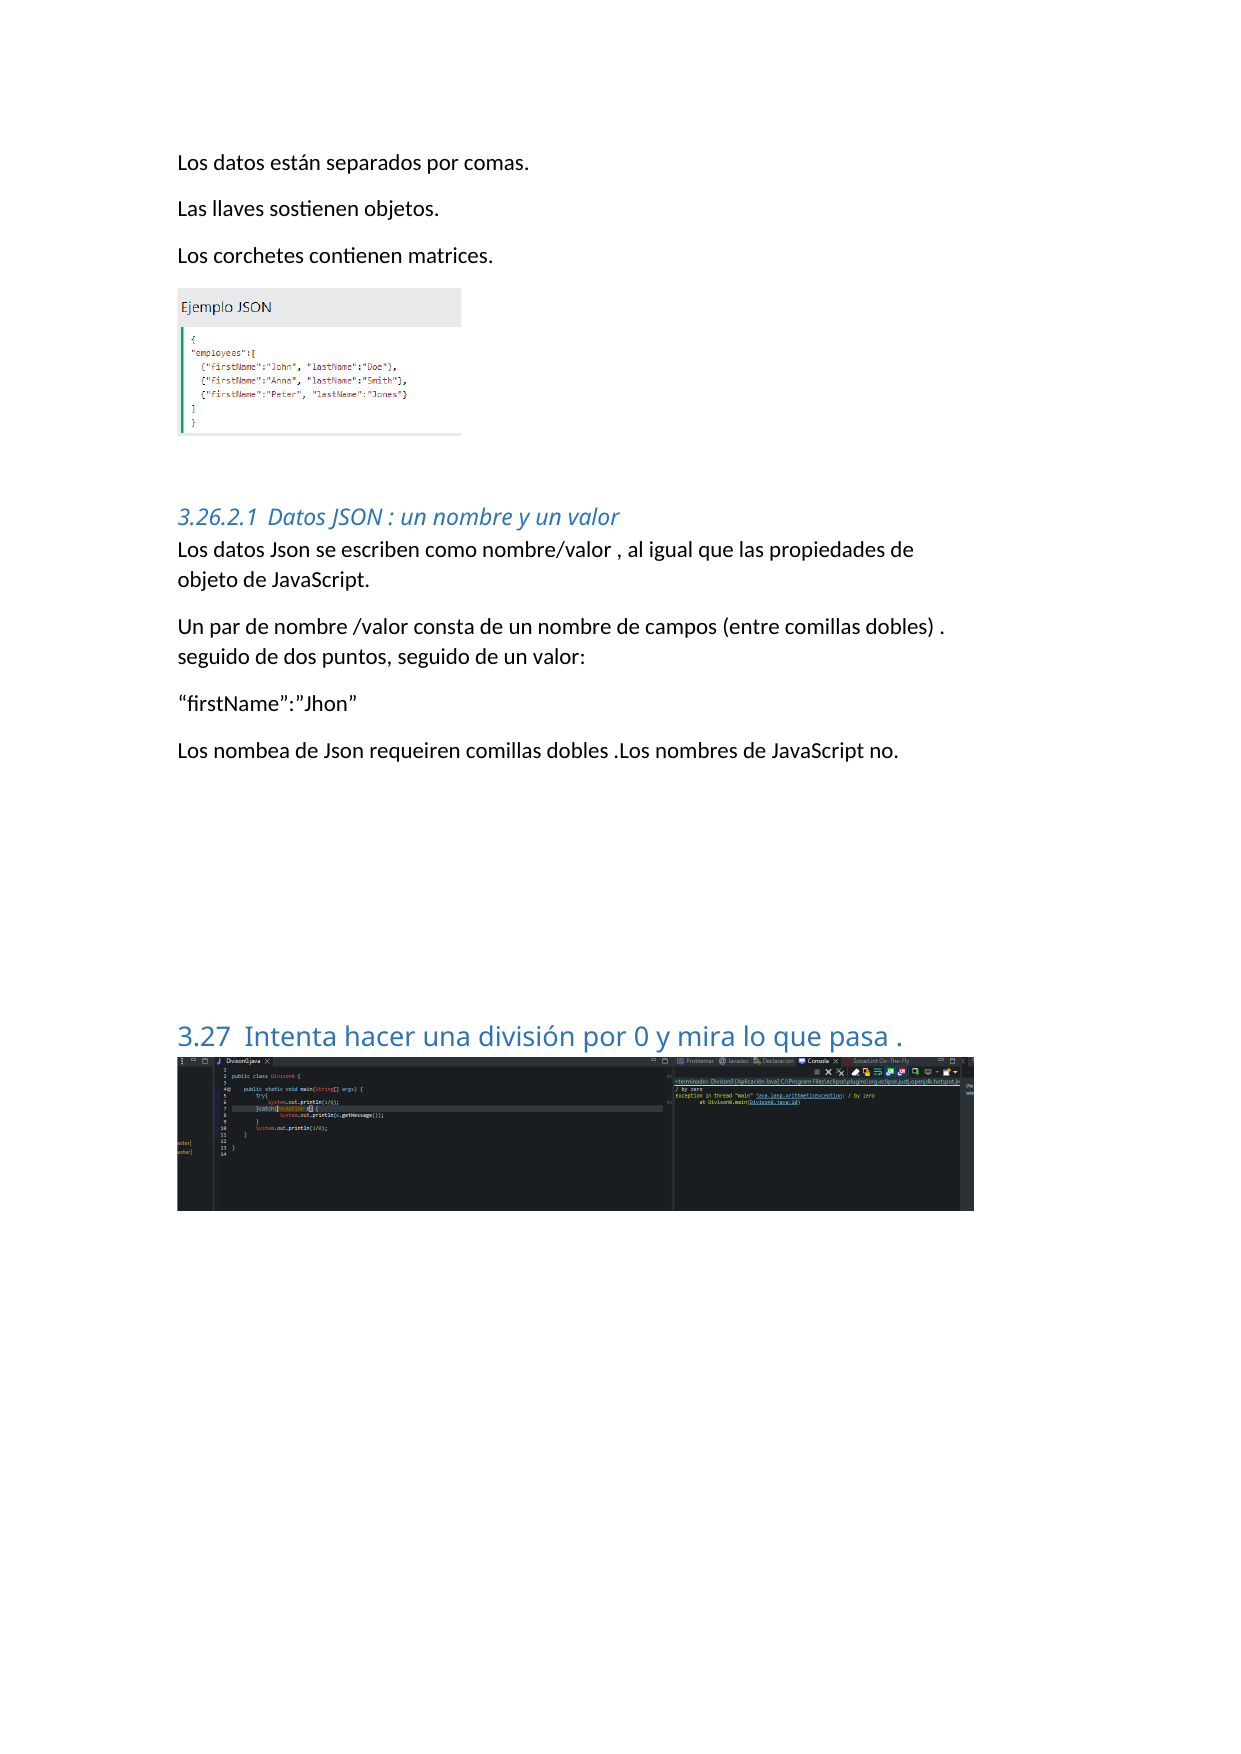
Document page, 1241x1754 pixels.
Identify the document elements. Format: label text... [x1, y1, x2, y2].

subtitle Intenta hacer una división por 0 y mira lo que pasa . [177, 1017, 974, 1054]
picture [177, 1057, 974, 1211]
text “firstName”:”Jhon” [177, 689, 974, 717]
text Los datos están separados por comas. [177, 148, 974, 176]
text Los nombea de Json requeiren comillas dobles .Los nombres de JavaScript no. [177, 736, 974, 764]
text Los corchetes contienen matrices. [177, 241, 974, 269]
text Las llaves sostienen objetos. [177, 194, 974, 222]
text Un par de nombre /valor consta de un nombre de campos (entre comillas dobles) . seguido de dos puntos, seguido de un valor: [177, 612, 974, 670]
subtitle Datos JSON : un nombre y un valor [177, 501, 974, 532]
picture [177, 288, 462, 436]
text Los datos Json se escriben como nombre/valor , al igual que las propiedades de objeto de JavaScript. [177, 535, 974, 593]
